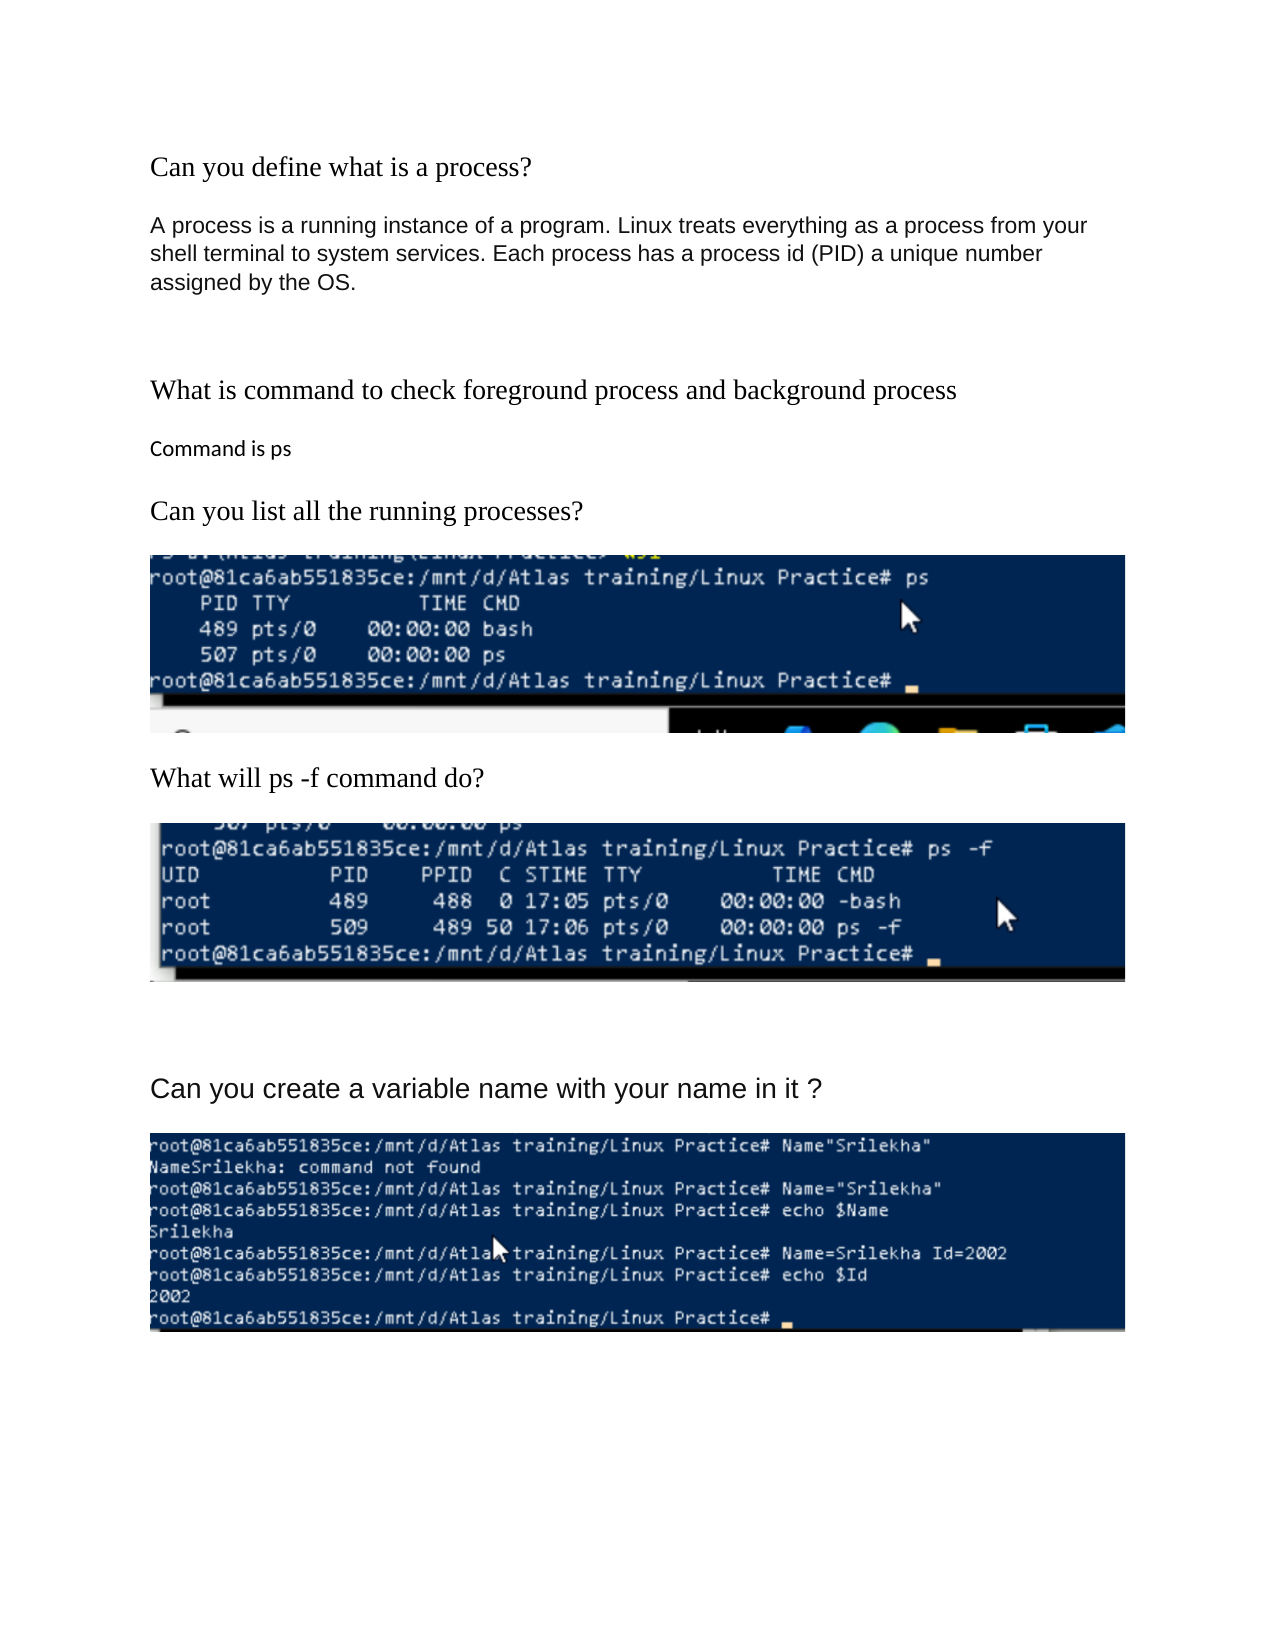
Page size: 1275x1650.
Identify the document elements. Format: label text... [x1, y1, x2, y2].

subtitle Can you list all the running processes? [150, 494, 1125, 526]
text Command is ps [150, 434, 1125, 462]
subtitle What will ps -f command do? [150, 761, 1125, 794]
subtitle Can you define what is a process? [150, 150, 1125, 182]
text A process is a running instance of a program. Linux treats everything as a process from your shell terminal to system services. Each process has a process id (PID) a unique number assigned by the OS. [150, 212, 1125, 295]
subtitle What is command to check foreground process and background process [150, 373, 1125, 405]
subtitle Can you create a variable name with your name in it ? [150, 1072, 1125, 1104]
picture [150, 823, 1125, 982]
picture [150, 555, 1125, 733]
picture [150, 1133, 1125, 1332]
